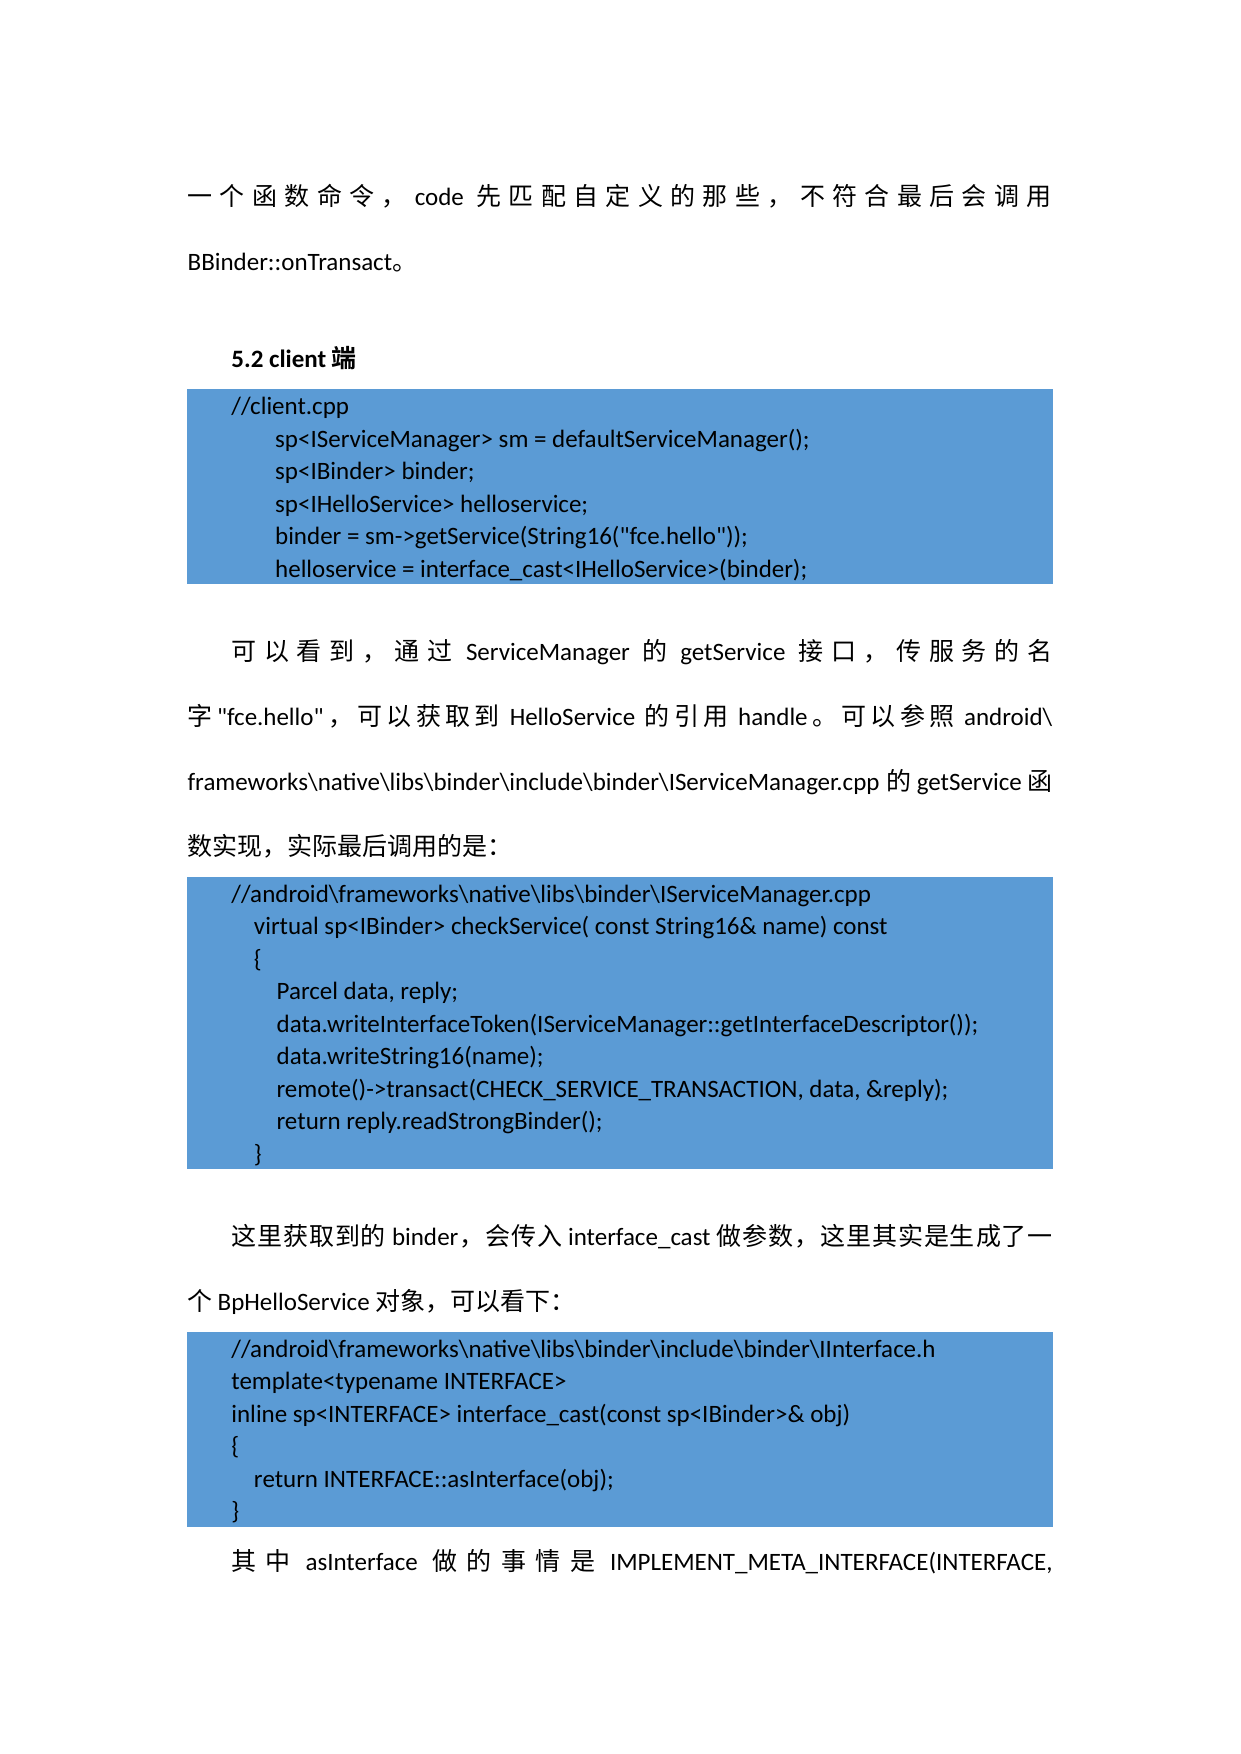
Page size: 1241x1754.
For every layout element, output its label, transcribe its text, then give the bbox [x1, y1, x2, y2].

list binder = sm->getService(String16("fce.hello")); [187, 519, 1053, 552]
list return INTERFACE::asInterface(obj); [187, 1462, 1053, 1494]
list 可以看到，通过ServiceManager的getService接口，传服务的名字"fce.hello"，可以获取到HelloService的引用handle。可以参照android\frameworks\native\libs\binder\include\binder\IServiceManager.cpp的getService函数实现，实际最后调用的是： [187, 617, 1053, 877]
list sp<IBinder> binder; [187, 454, 1053, 487]
list return reply.readStrongBinder(); [187, 1104, 1053, 1137]
list data.writeString16(name); [187, 1039, 1053, 1072]
list helloservice = interface_cast<IHelloService>(binder); [187, 552, 1053, 584]
list { [187, 1429, 1053, 1462]
list { [187, 942, 1053, 974]
list //android\frameworks\native\libs\binder\IServiceManager.cpp [187, 877, 1053, 909]
list Parcel data, reply; [187, 974, 1053, 1007]
list //client.cpp [187, 389, 1053, 422]
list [187, 1527, 1053, 1592]
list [187, 162, 1053, 292]
list virtual sp<IBinder> checkService( const String16& name) const [187, 909, 1053, 942]
list 这里获取到的binder，会传入interface_cast做参数，这里其实是生成了一个BpHelloService对象，可以看下： [187, 1202, 1053, 1332]
list sp<IServiceManager> sm = defaultServiceManager(); [187, 422, 1053, 454]
list //android\frameworks\native\libs\binder\include\binder\IInterface.h [187, 1332, 1053, 1364]
list } [187, 1494, 1053, 1527]
list 5.2 client端 [187, 324, 1053, 389]
list data.writeInterfaceToken(IServiceManager::getInterfaceDescriptor()); [187, 1007, 1053, 1039]
list remote()->transact(CHECK_SERVICE_TRANSACTION, data, &reply); [187, 1072, 1053, 1104]
list sp<IHelloService> helloservice; [187, 487, 1053, 519]
list } [187, 1137, 1053, 1169]
list inline sp<INTERFACE> interface_cast(const sp<IBinder>& obj) [187, 1397, 1053, 1429]
list template<typename INTERFACE> [187, 1364, 1053, 1397]
